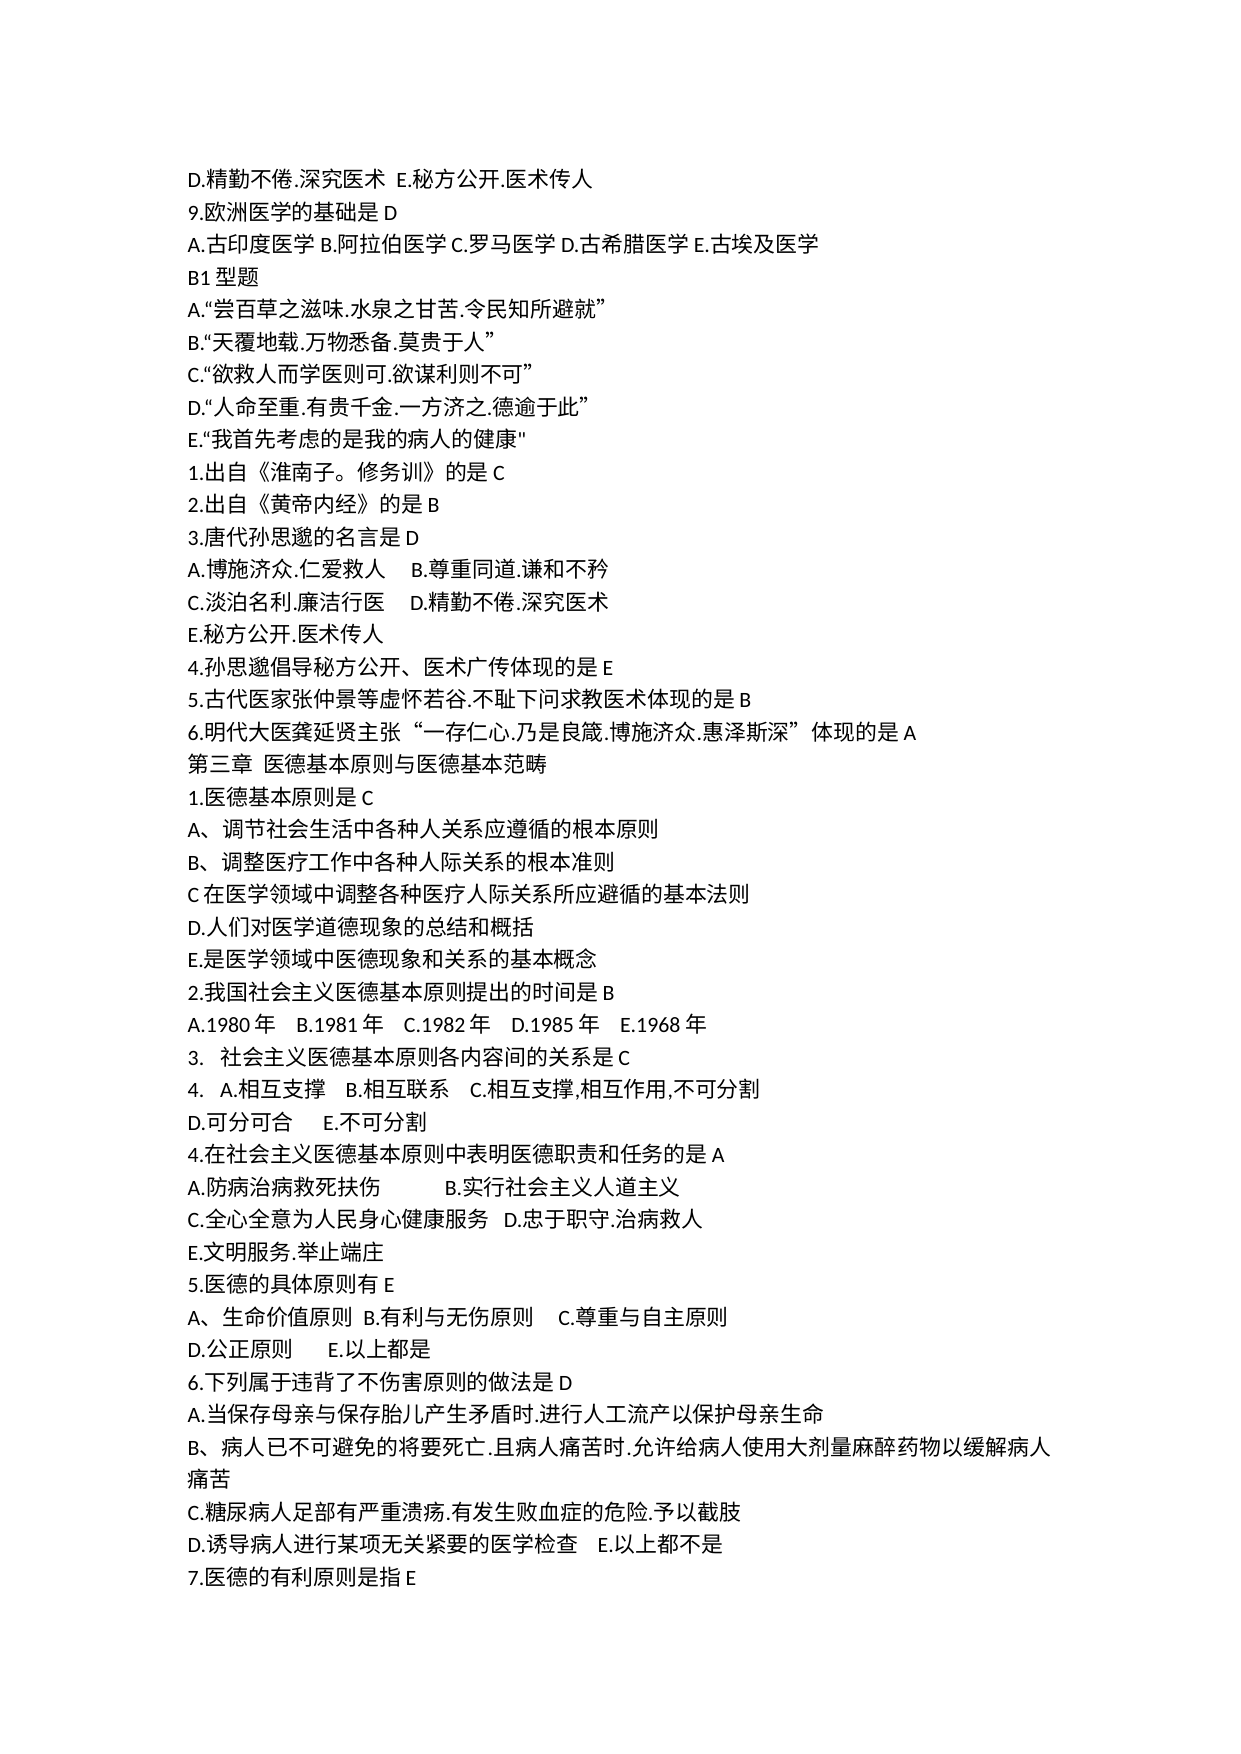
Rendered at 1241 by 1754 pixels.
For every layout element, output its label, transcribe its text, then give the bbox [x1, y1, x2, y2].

text A.博施济众.仁爱救人 B.尊重同道.谦和不矜 [187, 552, 1053, 584]
text D.可分可合 E.不可分割 [187, 1104, 1053, 1137]
text B、病人已不可避免的将要死亡.且病人痛苦时.允许给病人使用大剂量麻醉药物以缓解病人痛苦 [187, 1429, 1053, 1494]
text 3.唐代孙思邈的名言是D [187, 519, 1053, 552]
text 4.在社会主义医德基本原则中表明医德职责和任务的是A [187, 1137, 1053, 1169]
text E.“我首先考虑的是我的病人的健康" [187, 422, 1053, 454]
text 5.医德的具体原则有E [187, 1267, 1053, 1299]
text C.糖尿病人足部有严重溃疡.有发生败血症的危险.予以截肢 [187, 1494, 1053, 1527]
text A、调节社会生活中各种人关系应遵循的根本原则 [187, 812, 1053, 844]
text B、调整医疗工作中各种人际关系的根本准则 [187, 844, 1053, 877]
text E.是医学领域中医德现象和关系的基本概念 [187, 942, 1053, 974]
text C.全心全意为人民身心健康服务 D.忠于职守.治病救人 [187, 1202, 1053, 1234]
text C.“欲救人而学医则可.欲谋利则不可” [187, 357, 1053, 389]
text D.人们对医学道德现象的总结和概括 [187, 909, 1053, 942]
text C在医学领域中调整各种医疗人际关系所应避循的基本法则 [187, 877, 1053, 909]
text A.1980年 B.1981年 C.1982年 D.1985年 E.1968年 [187, 1007, 1053, 1039]
text D.精勤不倦.深究医术 E.秘方公开.医术传人 [187, 162, 1053, 194]
text B1型题 [187, 259, 1053, 292]
text A、生命价值原则 B.有利与无伤原则 C.尊重与自主原则 [187, 1299, 1053, 1332]
text E.秘方公开.医术传人 [187, 617, 1053, 649]
text D.“人命至重.有贵千金.一方济之.德逾于此” [187, 389, 1053, 422]
text B.“天覆地载.万物悉备.莫贵于人” [187, 324, 1053, 357]
text 7.医德的有利原则是指E [187, 1559, 1053, 1592]
text 1.出自《淮南子。修务训》的是C [187, 454, 1053, 487]
text 6.下列属于违背了不伤害原则的做法是D [187, 1364, 1053, 1397]
text 4.孙思邈倡导秘方公开、医术广传体现的是E [187, 649, 1053, 682]
text A.古印度医学 B.阿拉伯医学C.罗马医学 D.古希腊医学 E.古埃及医学 [187, 227, 1053, 259]
text A.当保存母亲与保存胎儿产生矛盾时.进行人工流产以保护母亲生命 [187, 1397, 1053, 1429]
text C.淡泊名利.廉洁行医 D.精勤不倦.深究医术 [187, 584, 1053, 617]
text 2.我国社会主义医德基本原则提出的时间是B [187, 974, 1053, 1007]
text 9.欧洲医学的基础是D [187, 194, 1053, 227]
text A.防病治病救死扶伤 B.实行社会主义人道主义 [187, 1169, 1053, 1202]
text 1.医德基本原则是C [187, 779, 1053, 812]
text 5.古代医家张仲景等虚怀若谷.不耻下问求教医术体现的是B [187, 682, 1053, 714]
text D.公正原则 E.以上都是 [187, 1332, 1053, 1364]
text 2.出自《黄帝内经》的是B [187, 487, 1053, 519]
text 第三章 医德基本原则与医德基本范畴 [187, 747, 1053, 779]
text D.诱导病人进行某项无关紧要的医学检查 E.以上都不是 [187, 1527, 1053, 1559]
list A.相互支撑 B.相互联系 C.相互支撑,相互作用,不可分割 [187, 1072, 1053, 1104]
list 社会主义医德基本原则各内容间的关系是C [187, 1039, 1053, 1072]
text 6.明代大医龚延贤主张“一存仁心.乃是良箴.博施济众.惠泽斯深”体现的是A [187, 714, 1053, 747]
text E.文明服务.举止端庄 [187, 1234, 1053, 1267]
text A.“尝百草之滋味.水泉之甘苦.令民知所避就” [187, 292, 1053, 324]
